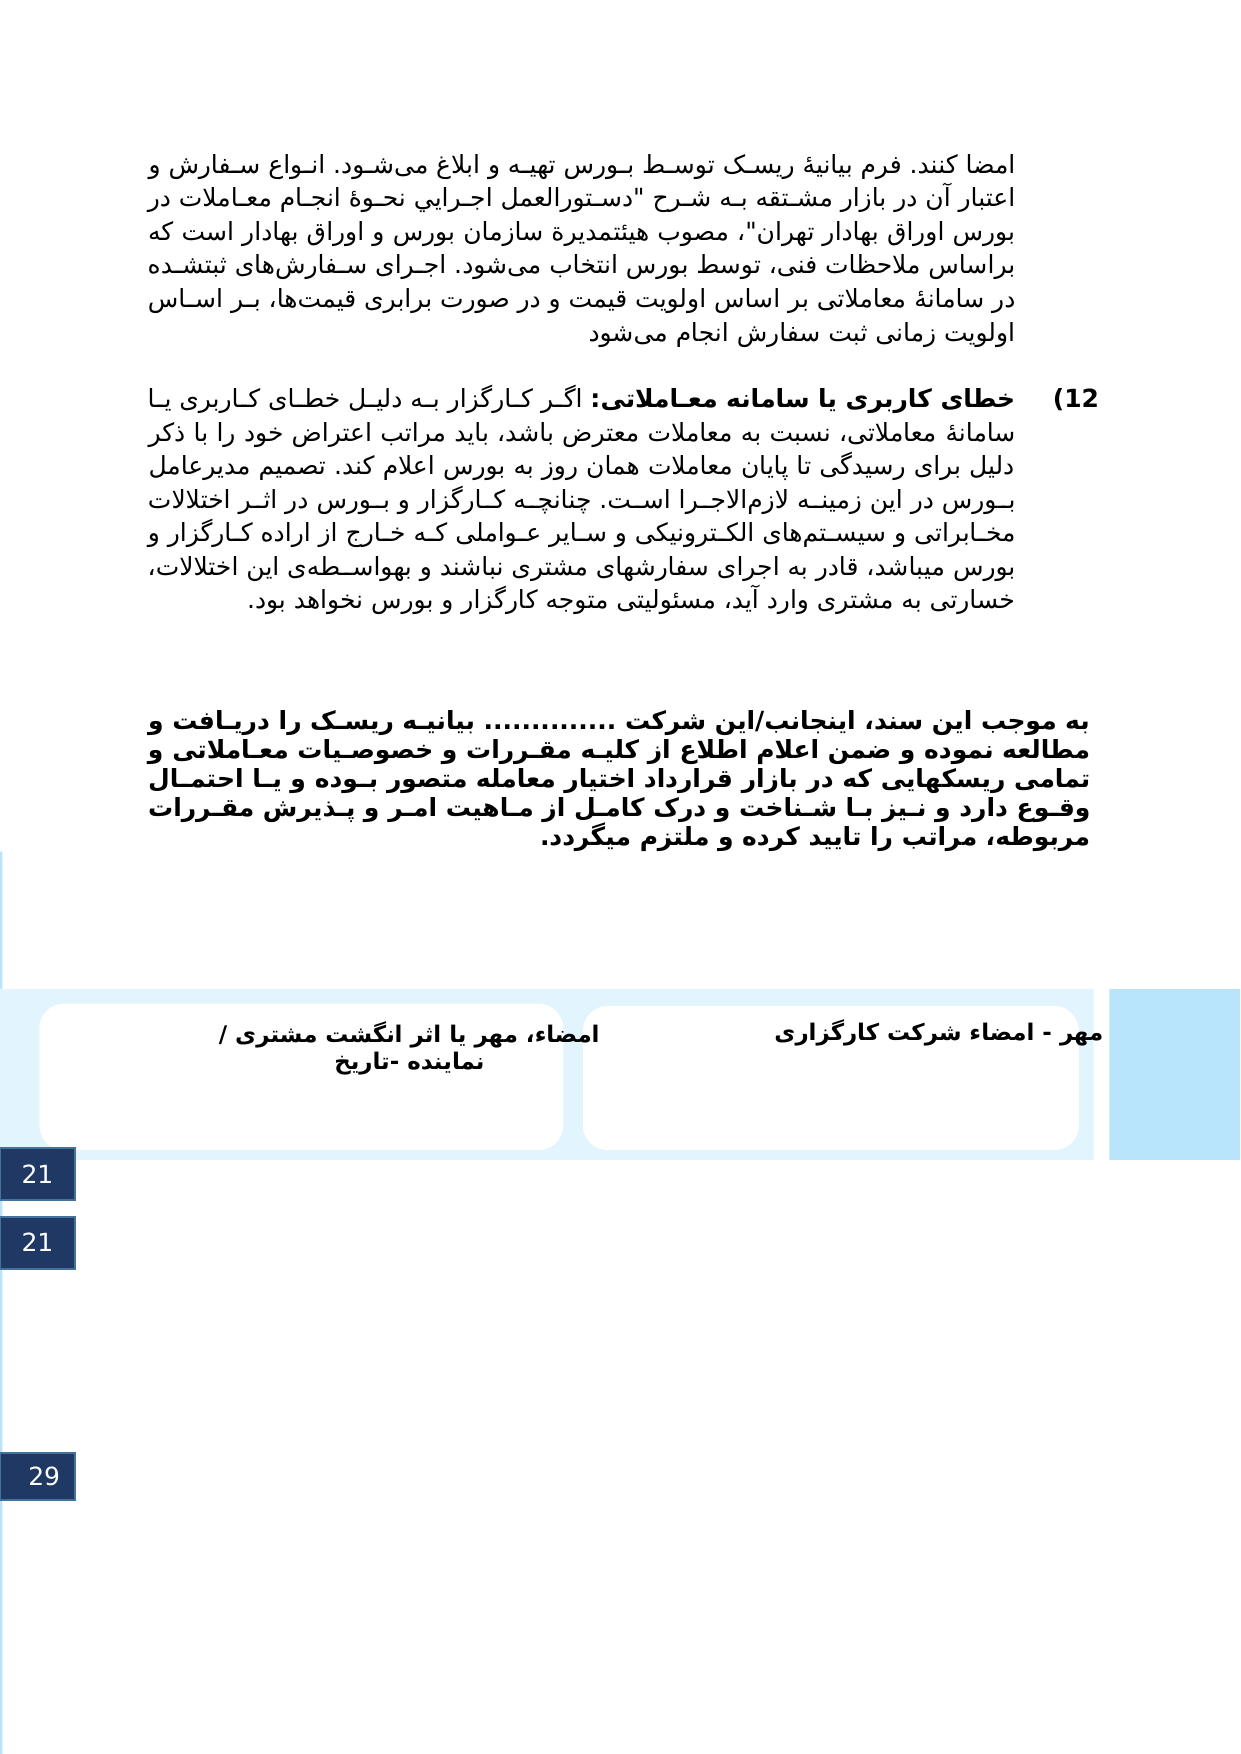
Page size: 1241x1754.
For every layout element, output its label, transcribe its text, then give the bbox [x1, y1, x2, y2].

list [148, 150, 1053, 347]
list خطای کاربری یا سامانه معاملاتی: اگر كارگزار به دلیل خطای کاربری یا سامانۀ معاملاتی، نسبت به معاملات معترض باشد، باید مراتب اعتراض خود را با ذكر دلیل برای رسیدگی تا پایان معاملات همان روز به بورس اعلام كند. تصمیم مدیرعامل بورس در این زمینه لازم‌الاجرا است. چنانچه کارگزار و بورس در اثر اختلالات مخابراتی و سیستم‌های الکترونیکی و سایر عواملی که خارج از اراده کارگزار و بورس میباشد، قادر به اجرای سفارشهای مشتری نباشند و بهواسطه‌ی این اختلالات، خسارتی به مشتری وارد آید، مسئولیتی متوجه کارگزار و بورس نخواهد بود. [148, 384, 1053, 615]
text به موجب این سند، اینجانب/این شرکت .............. بیانیه ریسک را دریافت و مطالعه نموده و ضمن اعلام اطلاع از کلیه مقررات و خصوصیات معاملاتی و تمامی ریسکهایی که در بازار قرارداد اختیار معامله متصور بوده و یا احتمال وقوع دارد و نیز با شناخت و درک کامل از ماهیت امر و پذیرش مقررات مربوطه، مراتب را تایید کرده و ملتزم میگردد. [148, 706, 1090, 852]
